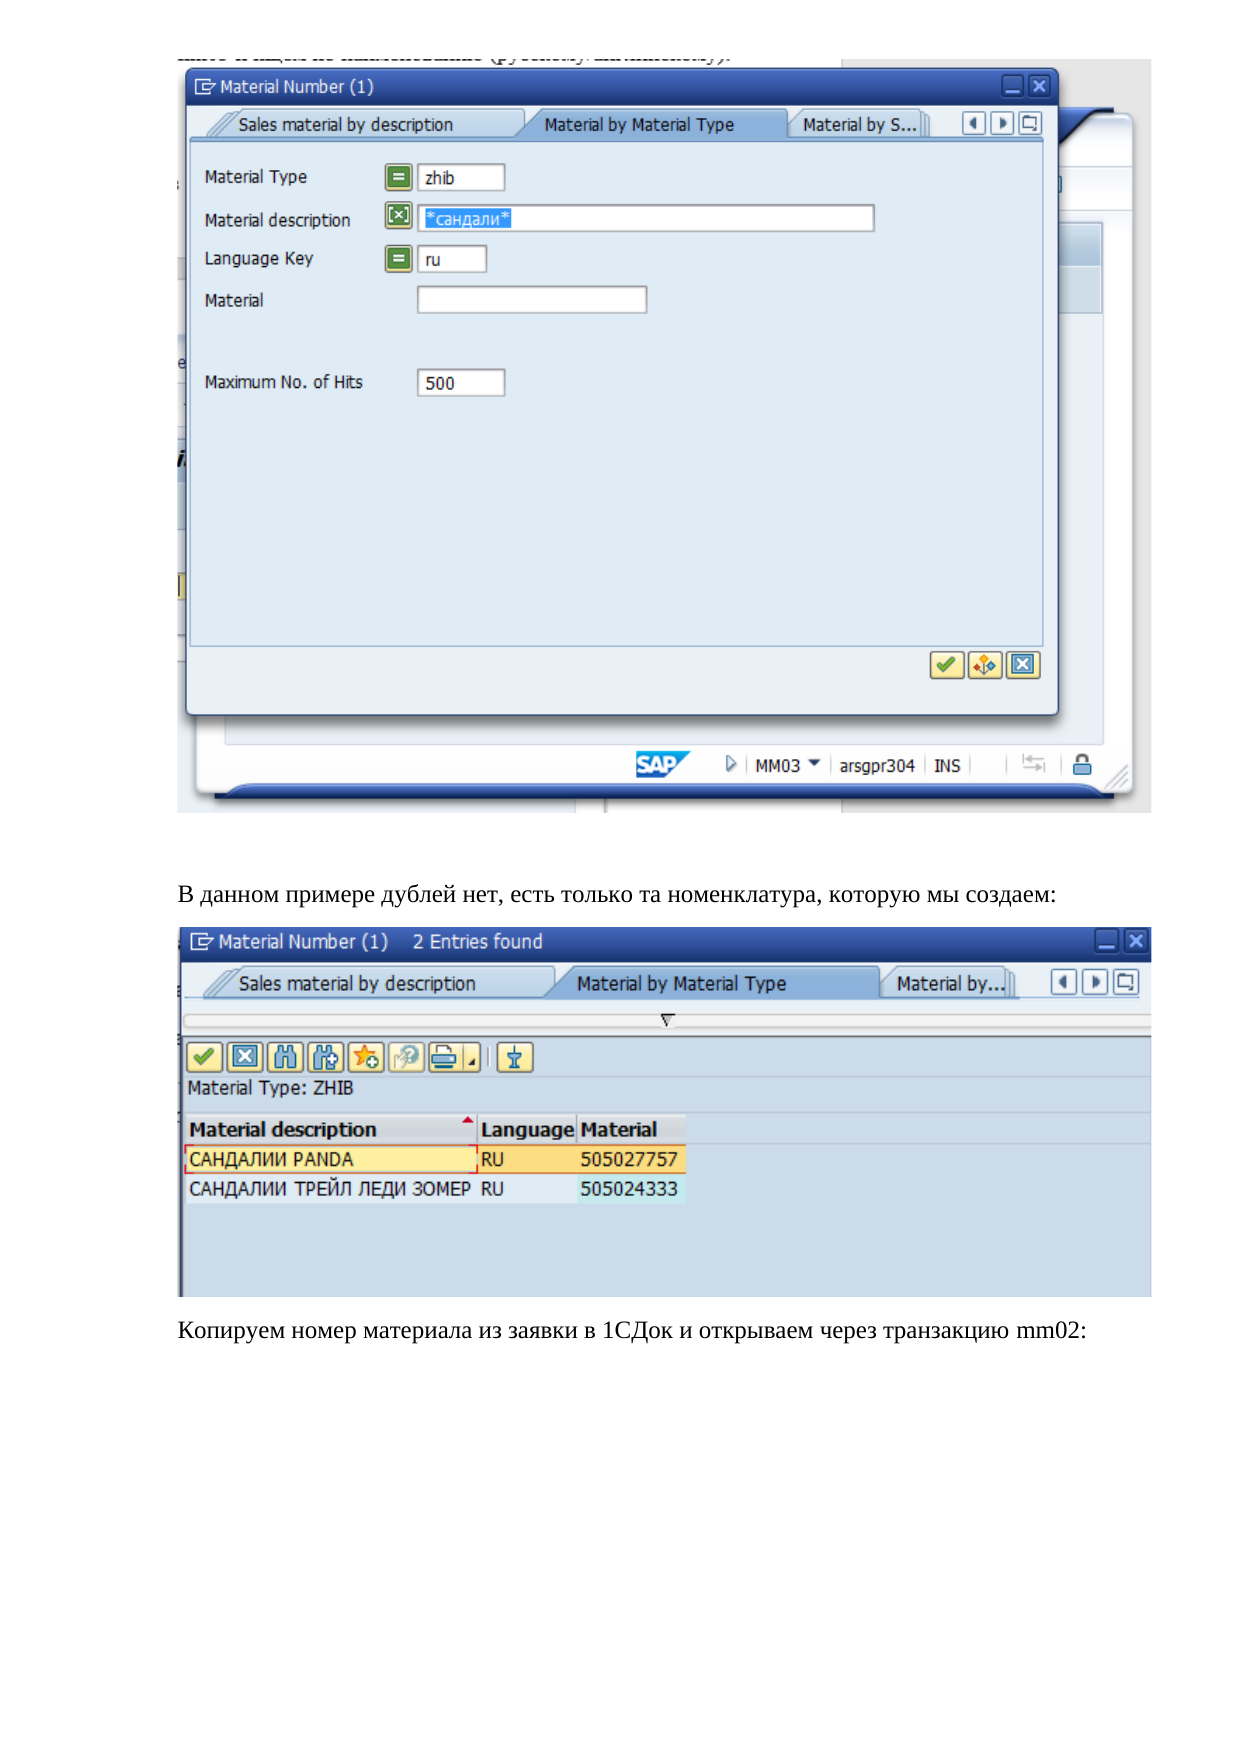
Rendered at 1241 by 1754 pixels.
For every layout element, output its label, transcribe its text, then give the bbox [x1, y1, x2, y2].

picture [177, 59, 1152, 813]
text В данном примере дублей нет, есть только та номенклатура, которую мы создаем: [177, 879, 1152, 908]
text Копируем номер материала из заявки в 1СДок и открываем через транзакцию mm02: [177, 1315, 1152, 1344]
picture [177, 927, 1152, 1297]
